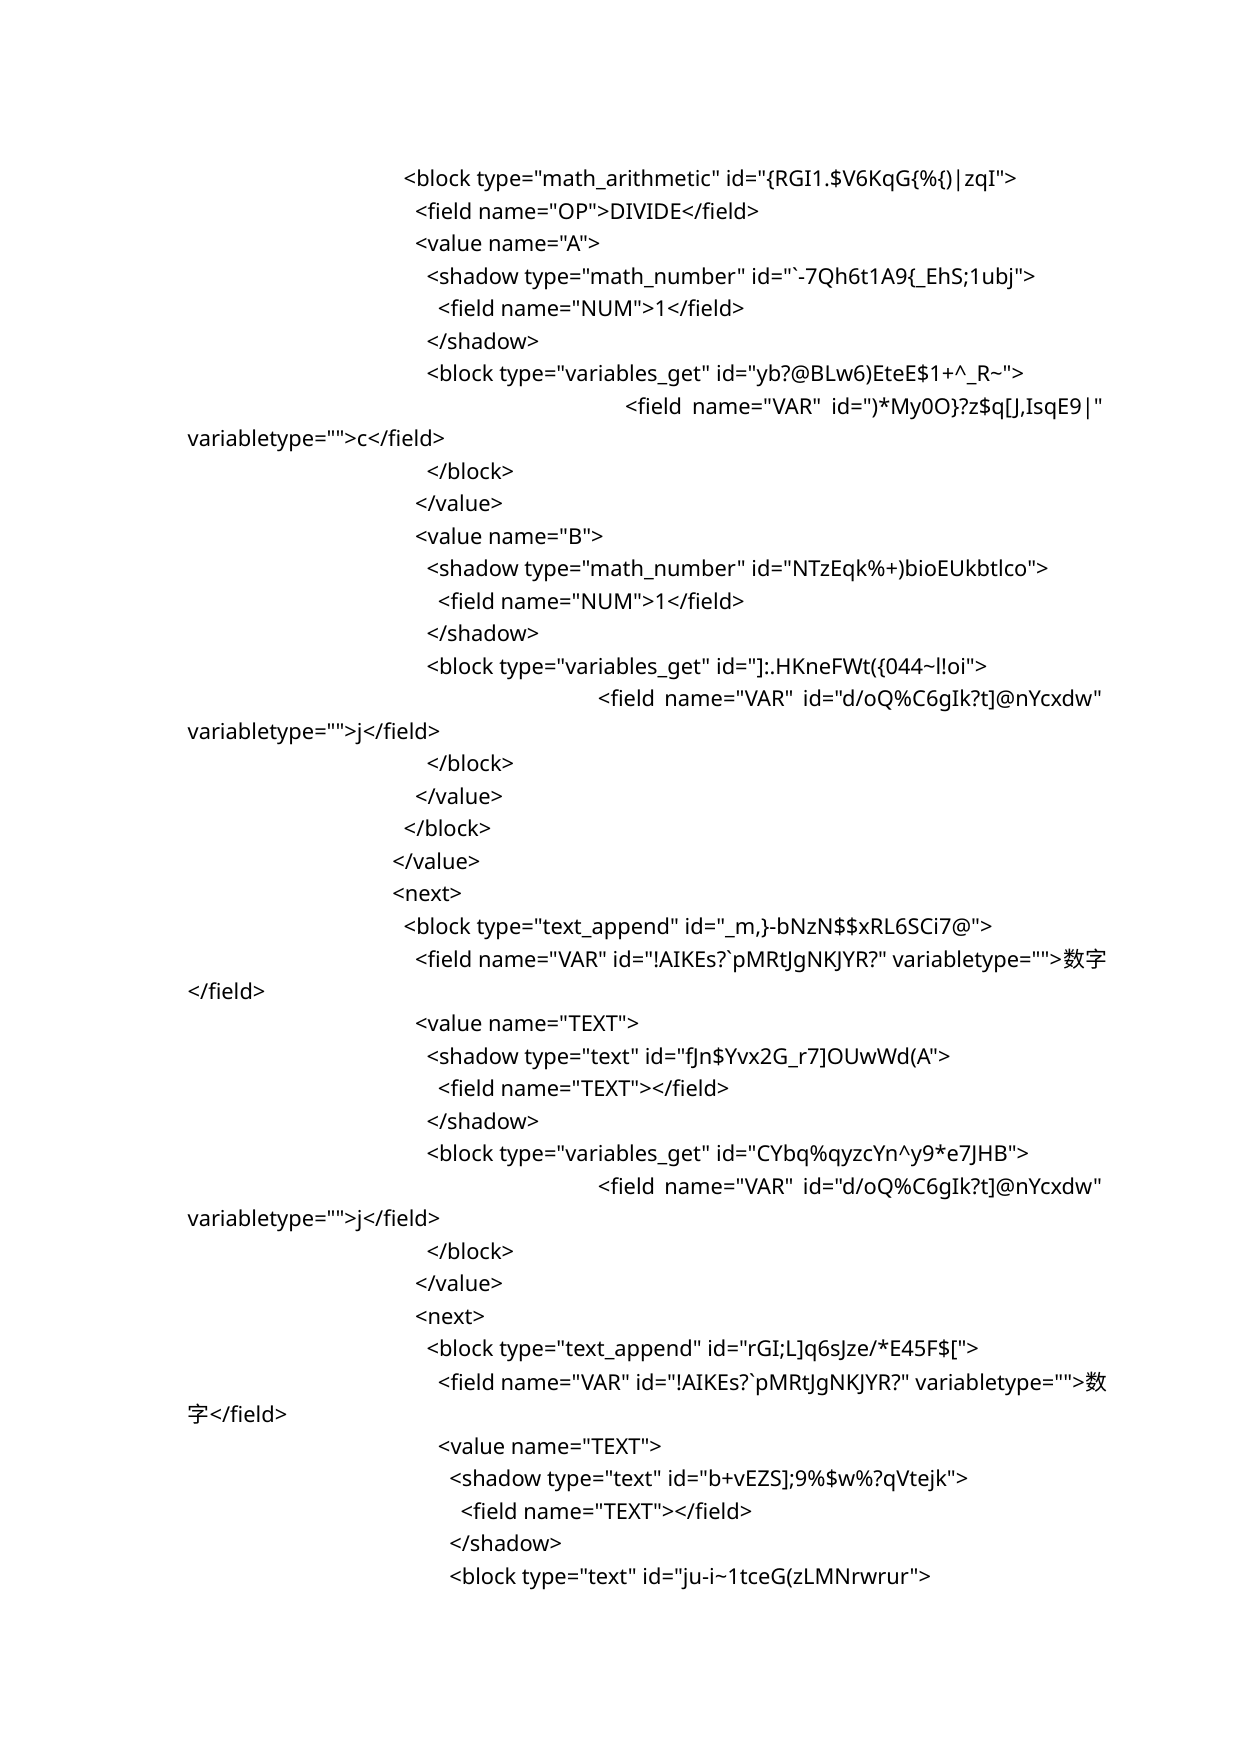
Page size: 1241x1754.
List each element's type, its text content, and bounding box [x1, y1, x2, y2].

text <field name="NUM">1</field> [187, 584, 1107, 617]
text <block type="text_append" id="_m,}-bNzN$$xRL6SCi7@"> [187, 909, 1107, 942]
text </block> [187, 747, 1107, 779]
text <block type="variables_get" id="CYbq%qyzcYn^y9*e7JHB"> [187, 1137, 1107, 1169]
text <field name="TEXT"></field> [187, 1072, 1107, 1104]
text </shadow> [187, 1104, 1107, 1137]
text <block type="variables_get" id="]:.HKneFWt({044~l!oi"> [187, 649, 1107, 682]
text </shadow> [187, 617, 1107, 649]
text <block type="text" id="ju-i~1tceG(zLMNrwrur"> [187, 1559, 1107, 1592]
text <shadow type="math_number" id="NTzEqk%+)bioEUkbtlco"> [187, 552, 1107, 584]
text <next> [187, 1299, 1107, 1332]
text <field name="VAR" id="d/oQ%C6gIk?t]@nYcxdw" variabletype="">j</field> [187, 1169, 1107, 1234]
text <field name="OP">DIVIDE</field> [187, 194, 1107, 227]
text </shadow> [187, 324, 1107, 357]
text </value> [187, 779, 1107, 812]
text <next> [187, 877, 1107, 909]
text <value name="TEXT"> [187, 1007, 1107, 1039]
text <block type="text_append" id="rGI;L]q6sJze/*E45F$["> [187, 1332, 1107, 1364]
text <shadow type="text" id="fJn$Yvx2G_r7]OUwWd(A"> [187, 1039, 1107, 1072]
text </value> [187, 487, 1107, 519]
text </value> [187, 1267, 1107, 1299]
text <field name="VAR" id="!AIKEs?`pMRtJgNKJYR?" variabletype="">数字</field> [187, 1364, 1107, 1429]
text <field name="NUM">1</field> [187, 292, 1107, 324]
text <value name="A"> [187, 227, 1107, 259]
text </value> [187, 844, 1107, 877]
text <shadow type="text" id="b+vEZS];9%$w%?qVtejk"> [187, 1462, 1107, 1494]
text <field name="TEXT"></field> [187, 1494, 1107, 1527]
text </block> [187, 1234, 1107, 1267]
text </block> [187, 454, 1107, 487]
text <shadow type="math_number" id="`-7Qh6t1A9{_EhS;1ubj"> [187, 259, 1107, 292]
text <value name="TEXT"> [187, 1429, 1107, 1462]
text <block type="variables_get" id="yb?@BLw6)EteE$1+^_R~"> [187, 357, 1107, 389]
text </shadow> [187, 1527, 1107, 1559]
text <field name="VAR" id="d/oQ%C6gIk?t]@nYcxdw" variabletype="">j</field> [187, 682, 1107, 747]
text <field name="VAR" id=")*My0O}?z$q[J,IsqE9|" variabletype="">c</field> [187, 389, 1107, 454]
text </block> [187, 812, 1107, 844]
text <value name="B"> [187, 519, 1107, 552]
text <field name="VAR" id="!AIKEs?`pMRtJgNKJYR?" variabletype="">数字</field> [187, 942, 1107, 1007]
text <block type="math_arithmetic" id="{RGI1.$V6KqG{%{)|zqI"> [187, 162, 1107, 194]
